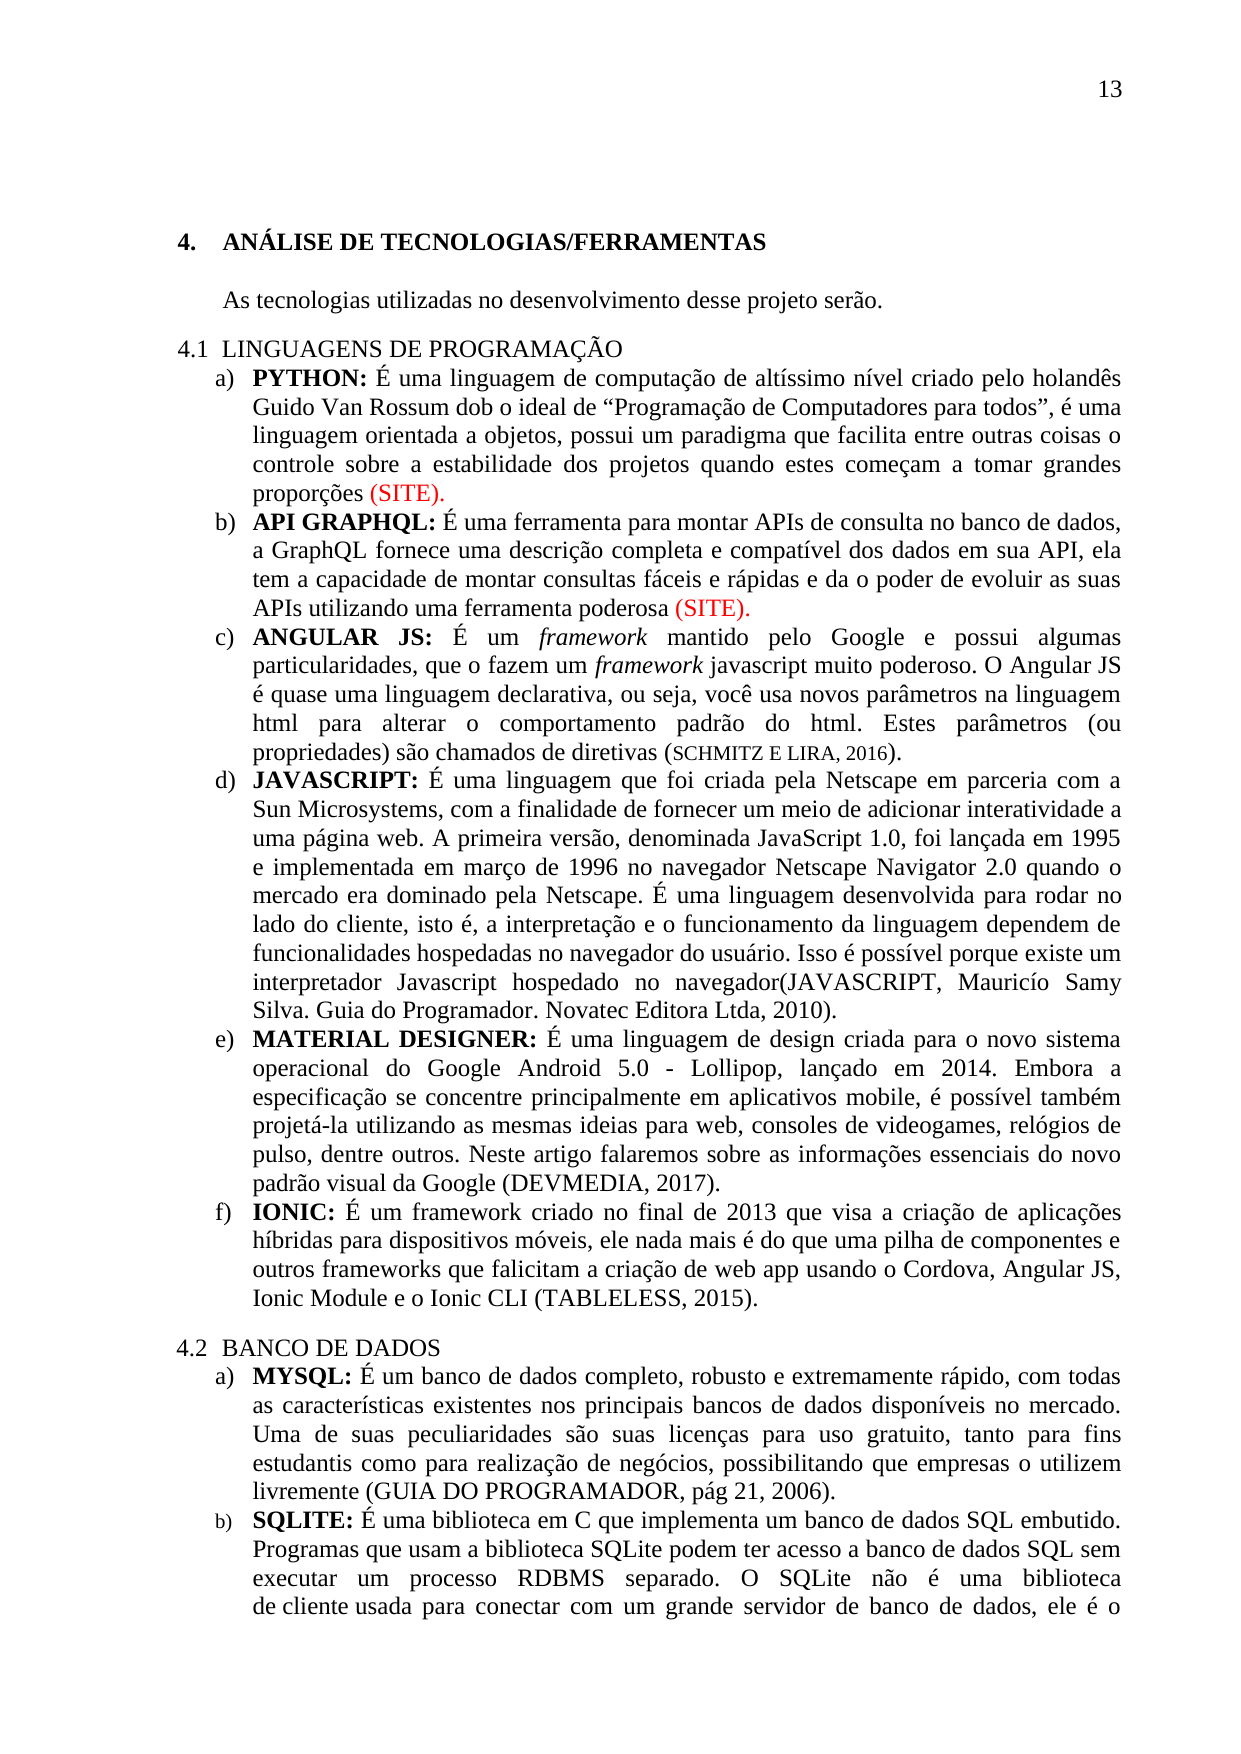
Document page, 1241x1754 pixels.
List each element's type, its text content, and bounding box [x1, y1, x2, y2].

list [215, 1505, 1122, 1620]
list IONIC: É um framework criado no final de 2013 que visa a criação de aplicações híbridas para dispositivos móveis, ele nada mais é do que uma pilha de componentes e outros frameworks que falicitam a criação de web app usando o Cordova, Angular JS, Ionic Module e o Ionic CLI (TABLELESS, 2015). [215, 1197, 1122, 1312]
list ANGULAR JS: É um framework mantido pelo Google e possui algumas particularidades, que o fazem um framework javascript muito poderoso. O Angular JS é quase uma linguagem declarativa, ou seja, você usa novos parâmetros na linguagem html para alterar o comportamento padrão do html. Estes parâmetros (ou propriedades) são chamados de diretivas (SCHMITZ E LIRA, 2016). [215, 622, 1122, 766]
subtitle LINGUAGENS DE PROGRAMAÇÃO [177, 334, 1122, 363]
text As tecnologias utilizadas no desenvolvimento desse projeto serão. [222, 285, 1122, 313]
subtitle BANCO DE DADOS [176, 1333, 1122, 1361]
list MATERIAL DESIGNER: É uma linguagem de design criada para o novo sistema operacional do Google Android 5.0 - Lollipop, lançado em 2014. Embora a especificação se concentre principalmente em aplicativos mobile, é possível também projetá-la utilizando as mesmas ideias para web, consoles de videogames, relógios de pulso, dentre outros. Neste artigo falaremos sobre as informações essenciais do novo padrão visual da Google (DEVMEDIA, 2017). [215, 1024, 1122, 1197]
list PYTHON: É uma linguagem de computação de altíssimo nível criado pelo holandês Guido Van Rossum dob o ideal de “Programação de Computadores para todos”, é uma linguagem orientada a objetos, possui um paradigma que facilita entre outras coisas o controle sobre a estabilidade dos projetos quando estes começam a tomar grandes proporções (SITE). [215, 363, 1122, 507]
list JAVASCRIPT: É uma linguagem que foi criada pela Netscape em parceria com a Sun Microsystems, com a finalidade de fornecer um meio de adicionar interatividade a uma página web. A primeira versão, denominada JavaScript 1.0, foi lançada em 1995 e implementada em março de 1996 no navegador Netscape Navigator 2.0 quando o mercado era dominado pela Netscape. É uma linguagem desenvolvida para rodar no lado do cliente, isto é, a interpretação e o funcionamento da linguagem dependem de funcionalidades hospedadas no navegador do usuário. Isso é possível porque existe um interpretador Javascript hospedado no navegador(JAVASCRIPT, Mauricío Samy Silva. Guia do Programador. Novatec Editora Ltda, 2010). [215, 766, 1122, 1024]
list MYSQL: É um banco de dados completo, robusto e extremamente rápido, com todas as características existentes nos principais bancos de dados disponíveis no mercado. Uma de suas peculiaridades são suas licenças para uso gratuito, tanto para fins estudantis como para realização de negócios, possibilitando que empresas o utilizem livremente (GUIA DO PROGRAMADOR, pág 21, 2006). [215, 1361, 1122, 1505]
list API GRAPHQL: É uma ferramenta para montar APIs de consulta no banco de dados, a GraphQL fornece uma descrição completa e compatível dos dados em sua API, ela tem a capacidade de montar consultas fáceis e rápidas e da o poder de evoluir as suas APIs utilizando uma ferramenta poderosa (SITE). [215, 507, 1122, 622]
subtitle ANÁLISE DE TECNOLOGIAS/FERRAMENTAS [177, 227, 1122, 256]
